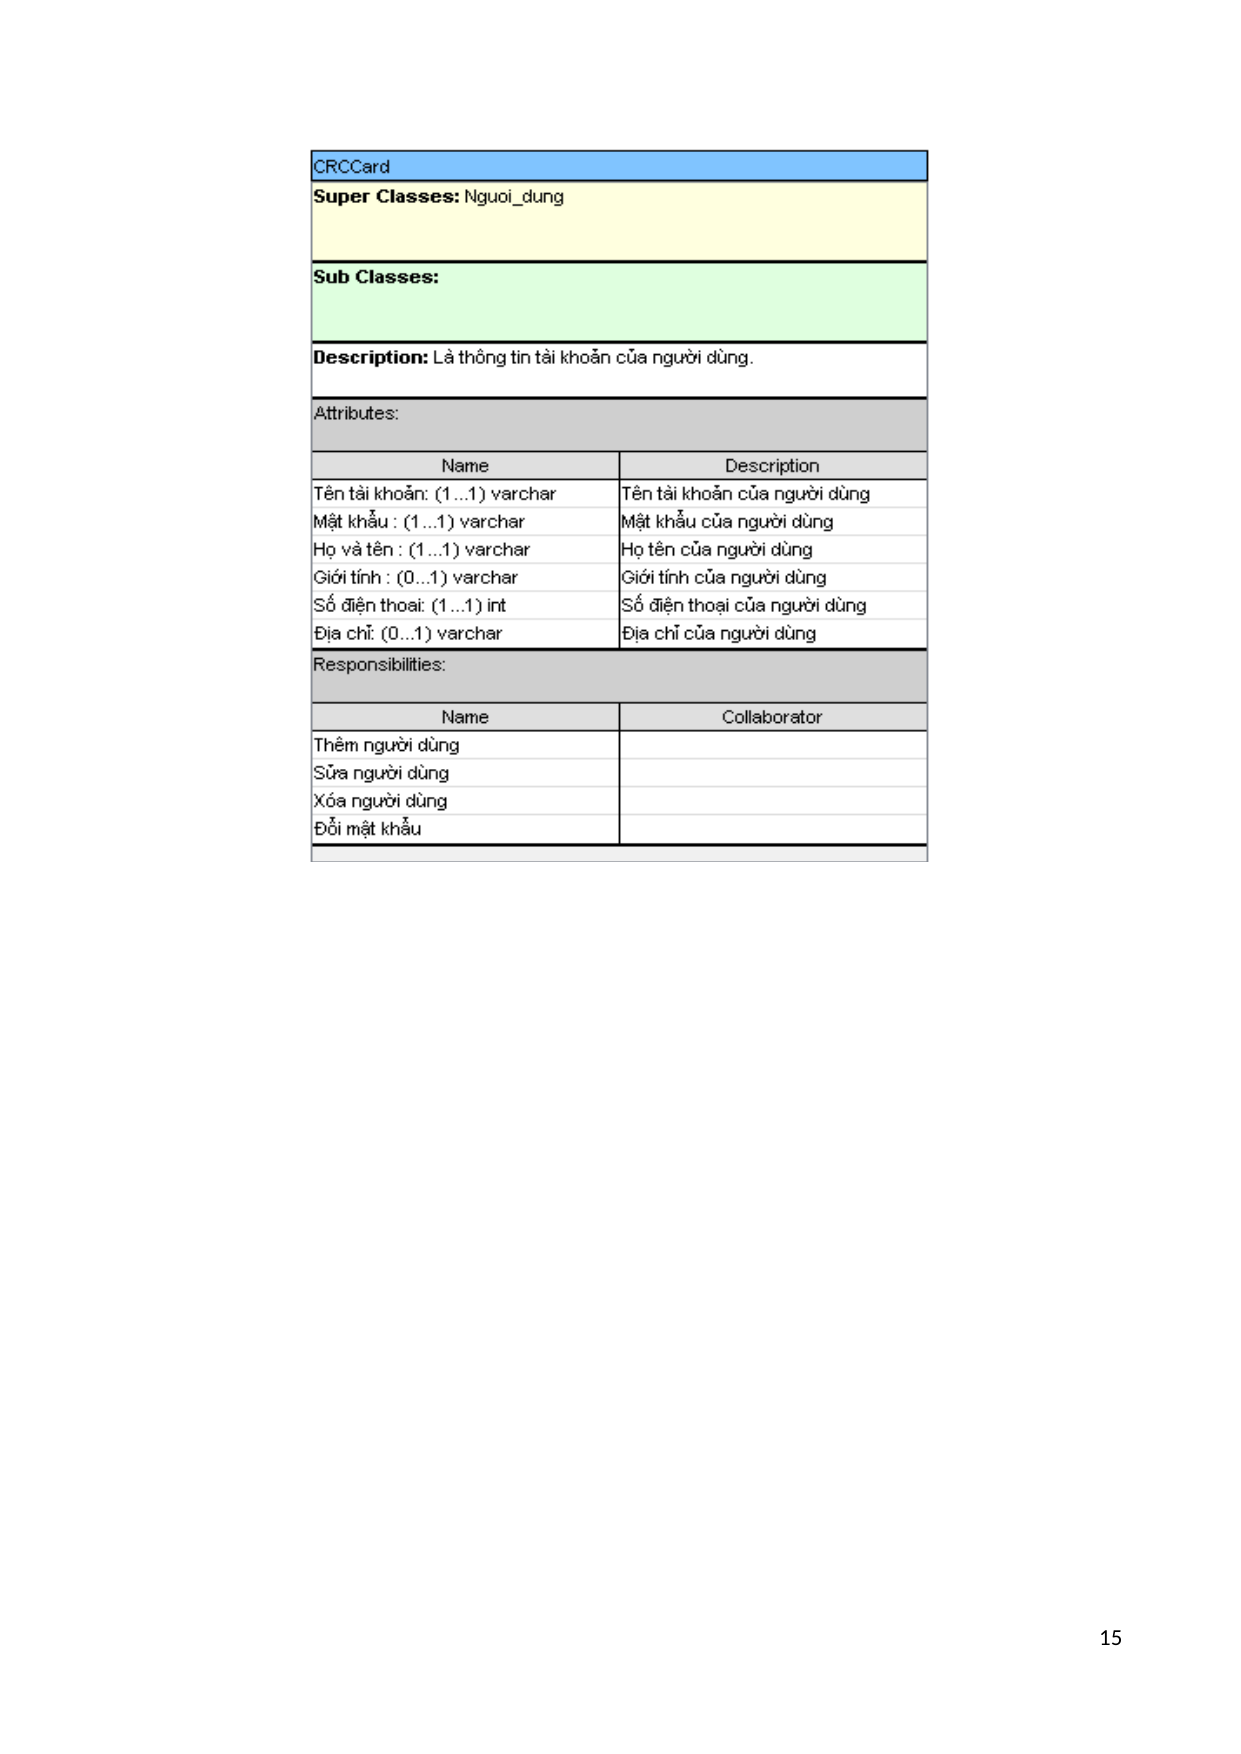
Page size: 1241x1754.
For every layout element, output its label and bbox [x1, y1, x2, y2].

picture [306, 149, 934, 862]
